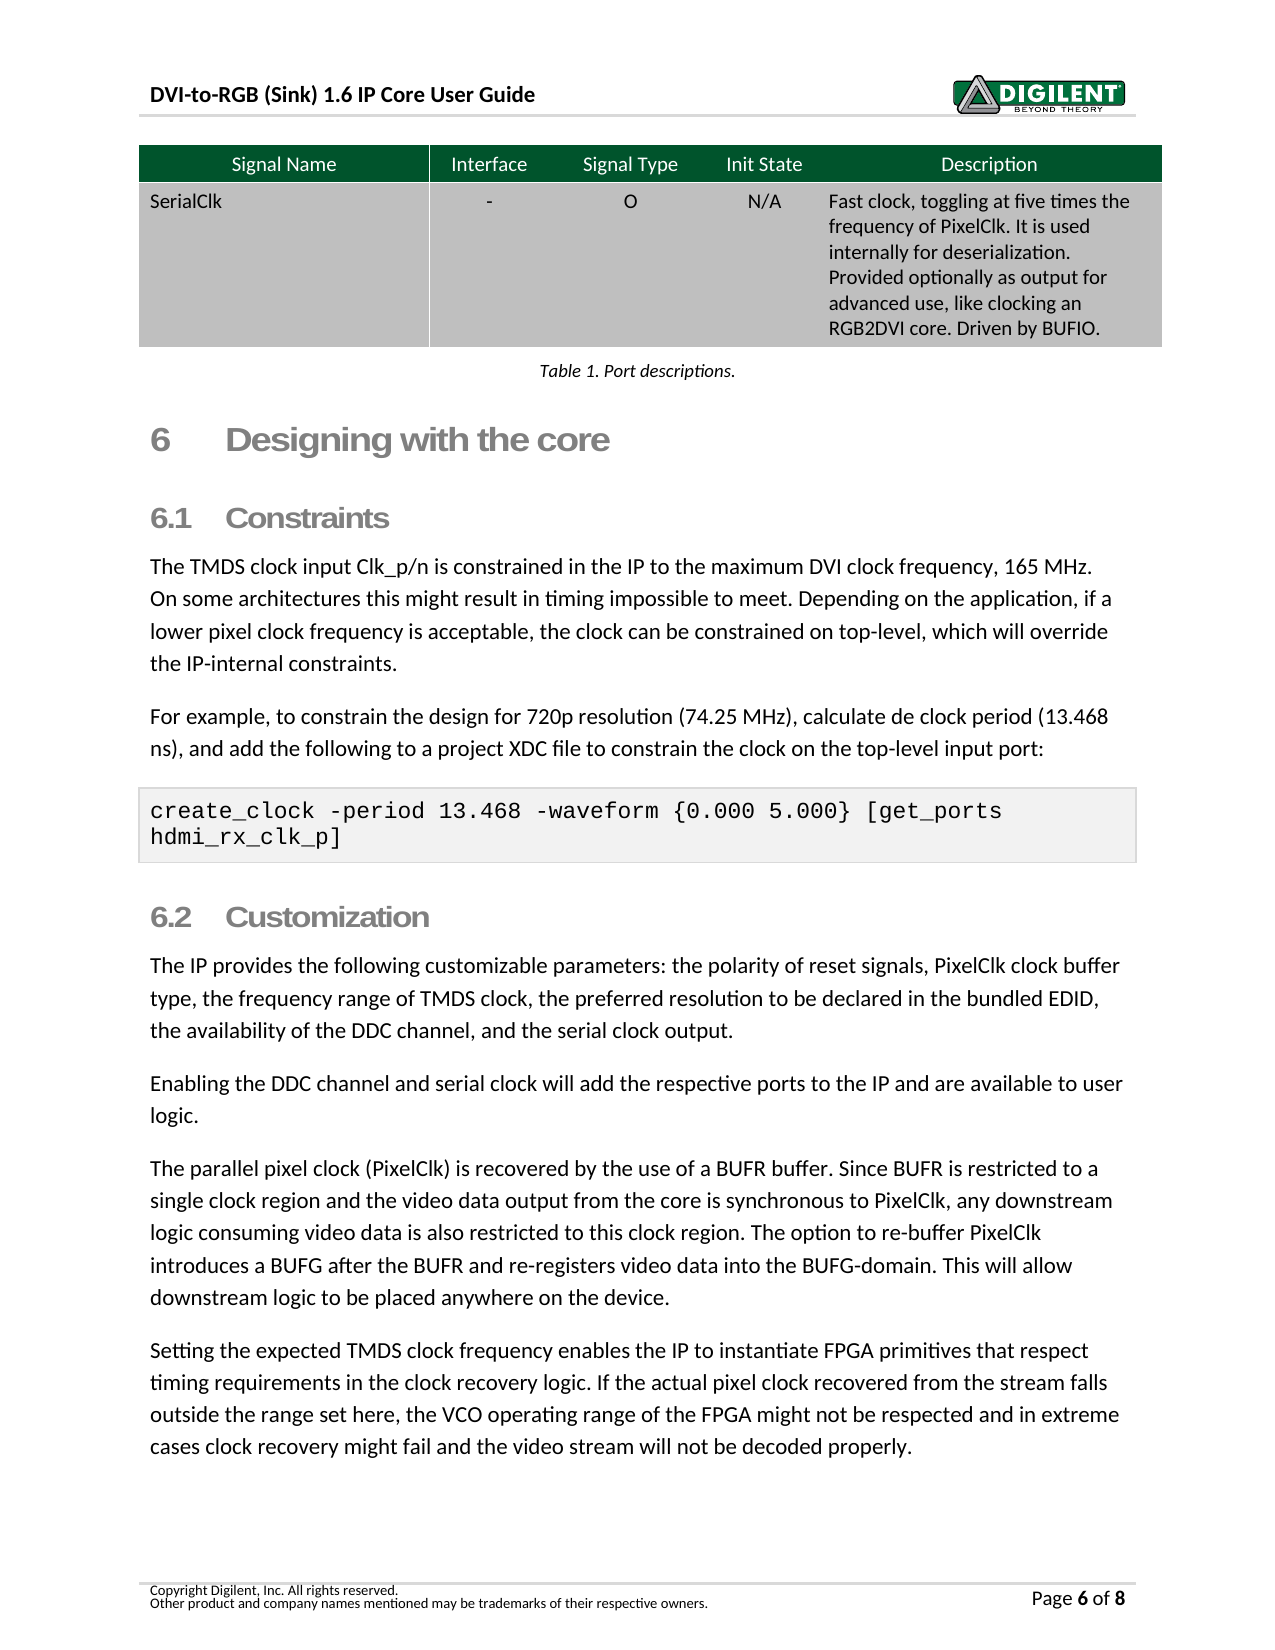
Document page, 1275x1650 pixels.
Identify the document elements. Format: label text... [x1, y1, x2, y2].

text Enabling the DDC channel and serial clock will add the respective ports to the IP and are available to user logic. [150, 1069, 1125, 1129]
table_cell N/A [712, 183, 817, 347]
table_cell SerialClk [139, 183, 429, 347]
table_header Init State [712, 145, 817, 182]
table_cell O [549, 183, 712, 347]
text create_clock -period 13.468 -waveform {0.000 5.000} [get_ports hdmi_rx_clk_p] [140, 789, 1135, 862]
text The parallel pixel clock (PixelClk) is recovered by the use of a BUFR buffer. Since BUFR is restricted to a single clock region and the video data output from the core is synchronous to PixelClk, any downstream logic consuming video data is also restricted to this clock region. The option to re-buffer PixelClk introduces a BUFG after the BUFR and re-registers video data into the BUFG-domain. This will allow downstream logic to be placed anywhere on the device. [150, 1154, 1125, 1311]
text Setting the expected TMDS clock frequency enables the IP to instantiate FPGA primitives that respect timing requirements in the clock recovery logic. If the actual pixel clock recovered from the stream falls outside the range set here, the VCO operating range of the FPGA might not be respected and in extreme cases clock recovery might fail and the video stream will not be decoded properly. [150, 1336, 1125, 1461]
subtitle Customization [150, 901, 1125, 934]
table_cell Fast clock, toggling at five times the frequency of PixelClk. It is used internally for deserialization. Provided optionally as output for advanced use, like clocking an RGB2DVI core. Driven by BUFIO. [817, 183, 1162, 347]
table_cell - [430, 183, 549, 347]
table_header Signal Type [549, 145, 712, 182]
text For example, to constrain the design for 720p resolution (74.25 MHz), calculate de clock period (13.468 ns), and add the following to a project XDC file to constrain the clock on the top-level input port: [150, 702, 1125, 762]
table_header Interface [430, 145, 549, 182]
subtitle Constraints [150, 501, 1125, 535]
table_header Description [817, 145, 1162, 182]
table_header Signal Name [139, 145, 429, 182]
subtitle Designing with the core [150, 420, 1125, 458]
text The TMDS clock input Clk_p/n is constrained in the IP to the maximum DVI clock frequency, 165 MHz. On some architectures this might result in timing impossible to meet. Depending on the application, if a lower pixel clock frequency is acceptable, the clock can be constrained on top-level, which will override the IP-internal constraints. [150, 552, 1125, 677]
text The IP provides the following customizable parameters: the polarity of reset signals, PixelClk clock buffer type, the frequency range of TMDS clock, the preferred resolution to be declared in the bundled EDID, the availability of the DDC channel, and the serial clock output. [150, 952, 1125, 1044]
